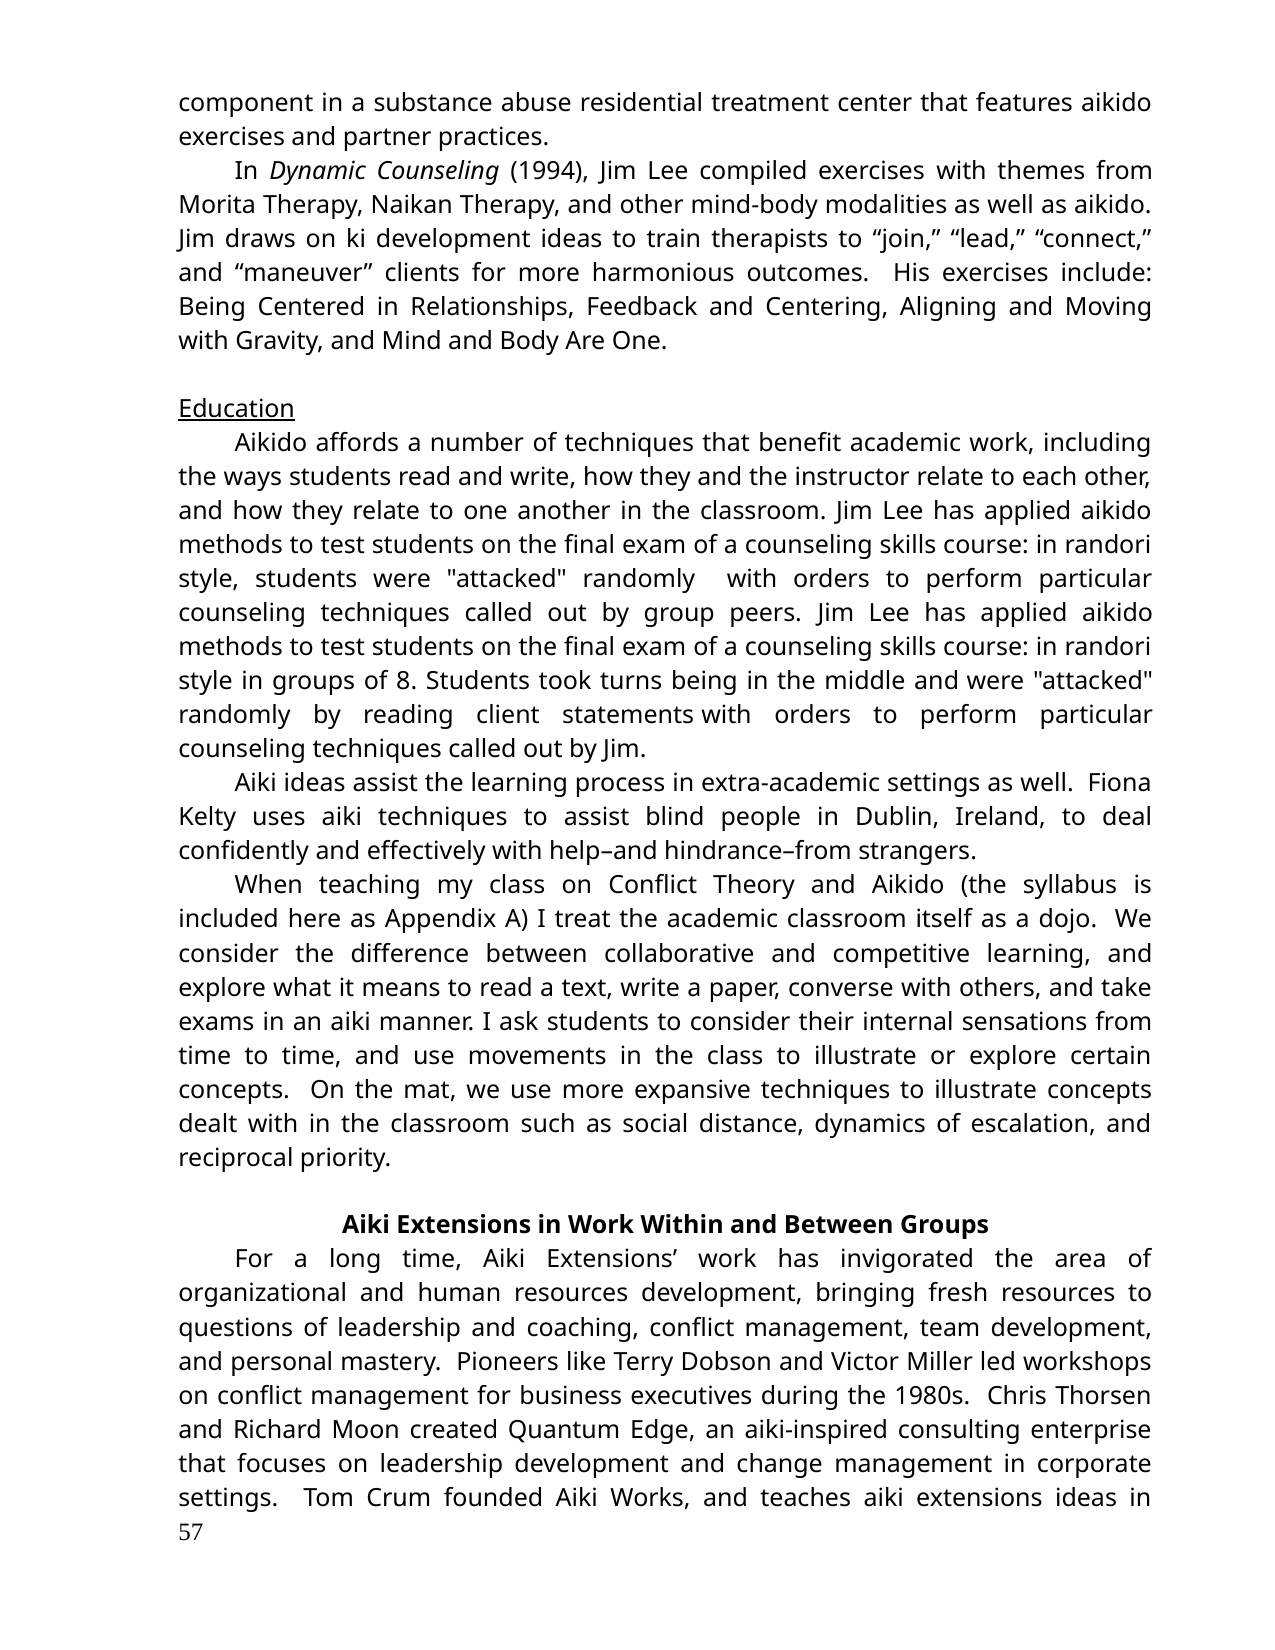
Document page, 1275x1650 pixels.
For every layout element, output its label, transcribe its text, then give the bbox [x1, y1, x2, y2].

text In Dynamic Counseling (1994), Jim Lee compiled exercises with themes from Morita Therapy, Naikan Therapy, and other mind-body modalities as well as aikido. Jim draws on ki development ideas to train therapists to “join,” “lead,” “connect,” and “maneuver” clients for more harmonious outcomes. His exercises include: Being Centered in Relationships, Feedback and Centering, Aligning and Moving with Gravity, and Mind and Body Are One. [178, 152, 1153, 357]
text Education [178, 390, 1153, 424]
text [178, 1241, 1153, 1513]
text Aikido affords a number of techniques that benefit academic work, including the ways students read and write, how they and the instructor relate to each other, and how they relate to one another in the classroom. Jim Lee has applied aikido methods to test students on the final exam of a counseling skills course: in randori style, students were "attacked" randomly with orders to perform particular counseling techniques called out by group peers. Jim Lee has applied aikido methods to test students on the final exam of a counseling skills course: in randori style in groups of 8. Students took turns being in the middle and were "attacked" randomly by reading client statements with orders to perform particular counseling techniques called out by Jim. [178, 424, 1153, 765]
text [178, 84, 1153, 152]
text Aiki Extensions in Work Within and Between Groups [178, 1207, 1153, 1241]
text When teaching my class on Conflict Theory and Aikido (the syllabus is included here as Appendix A) I treat the academic classroom itself as a dojo. We consider the difference between collaborative and competitive learning, and explore what it means to read a text, write a paper, converse with others, and take exams in an aiki manner. I ask students to consider their internal sensations from time to time, and use movements in the class to illustrate or explore certain concepts. On the mat, we use more expansive techniques to illustrate concepts dealt with in the classroom such as social distance, dynamics of escalation, and reciprocal priority. [178, 867, 1153, 1174]
text Aiki ideas assist the learning process in extra-academic settings as well. Fiona Kelty uses aiki techniques to assist blind people in Dublin, Ireland, to deal confidently and effectively with help–and hindrance–from strangers. [178, 765, 1153, 867]
